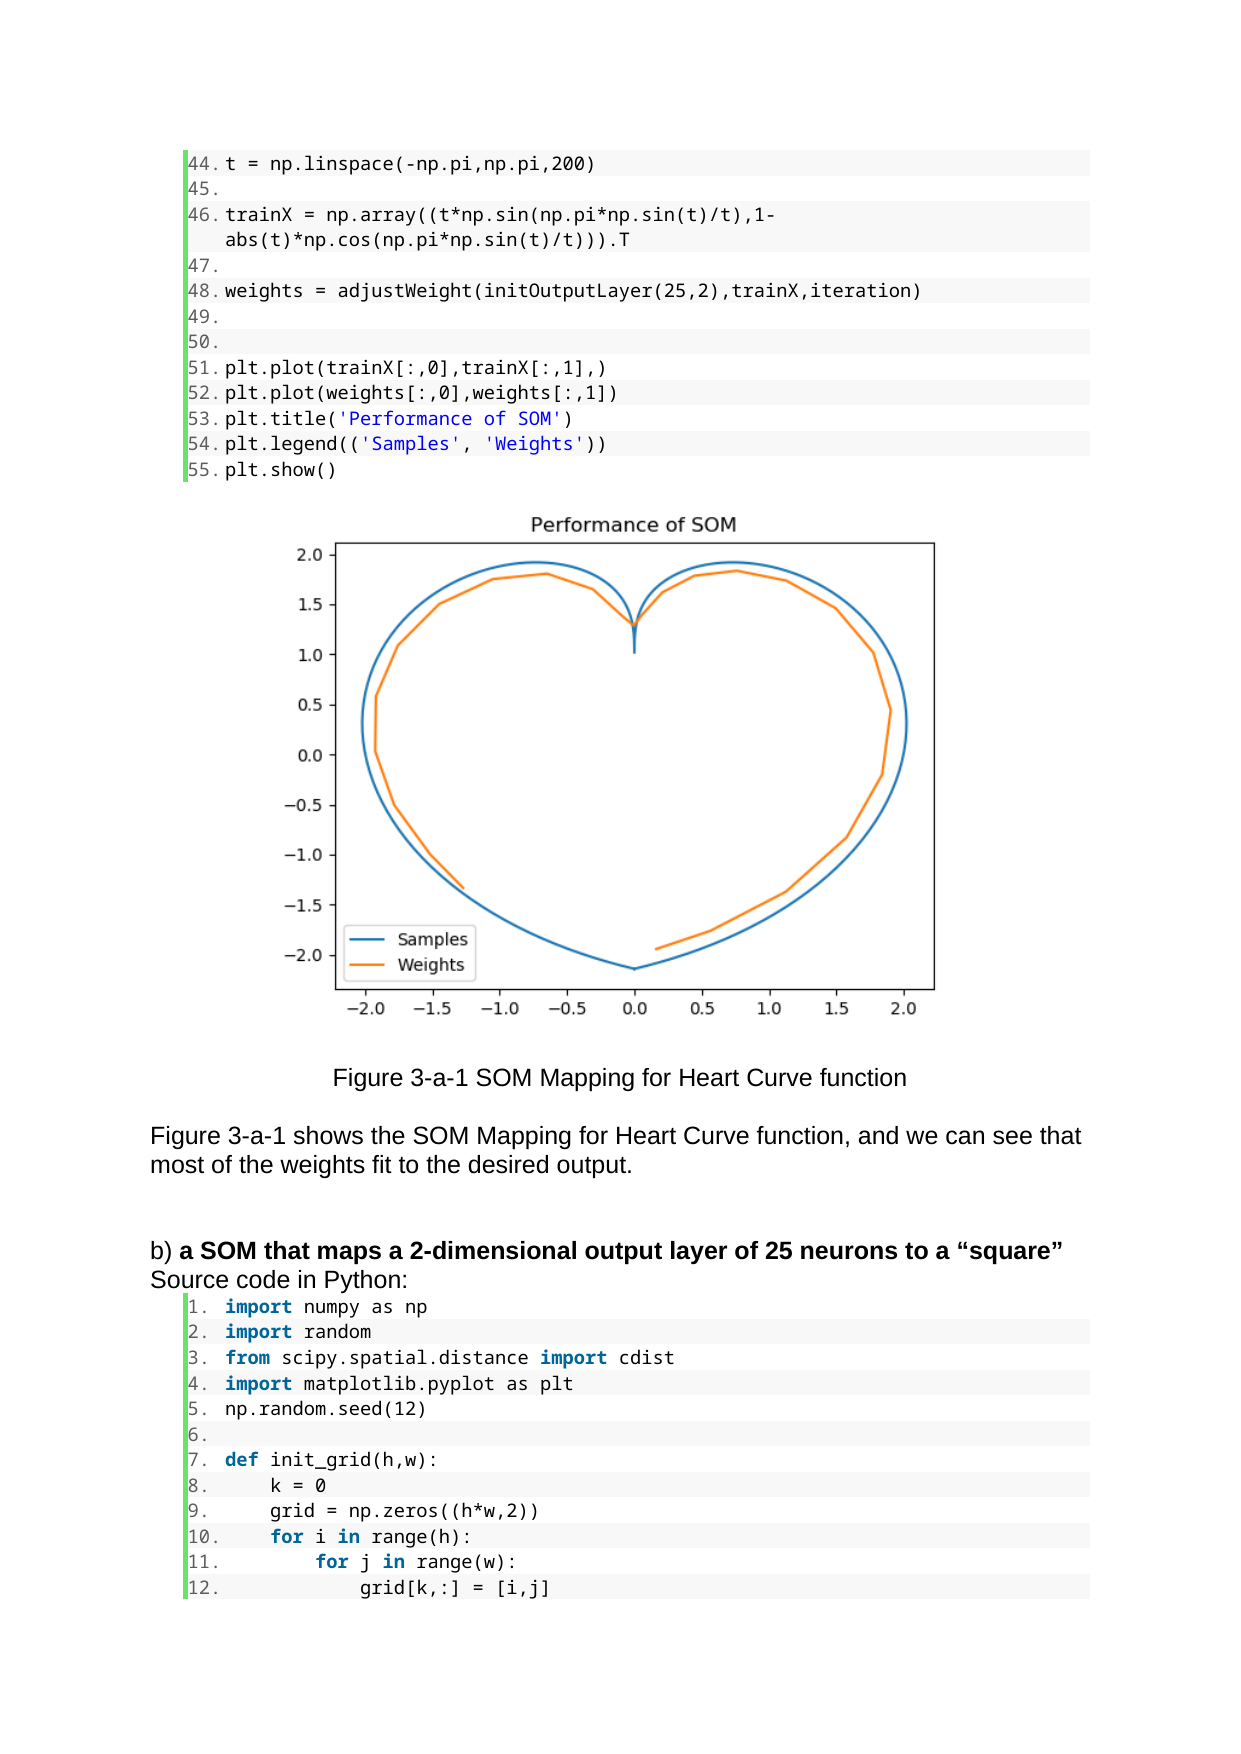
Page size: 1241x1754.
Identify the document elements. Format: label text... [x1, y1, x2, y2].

text Figure 3-a-1 shows the SOM Mapping for Heart Curve function, and we can see that most of the weights fit to the desired output. [150, 1121, 1090, 1178]
list grid[k,:] = [i,j] [188, 1574, 1090, 1599]
list plt.plot(trainX[:,0],trainX[:,1],) [188, 354, 1090, 380]
list grid = np.zeros((h*w,2)) [188, 1497, 1090, 1523]
list plt.title('Performance of SOM') [188, 405, 1090, 431]
list def init_grid(h,w): [188, 1446, 1090, 1472]
list k = 0 [188, 1472, 1090, 1497]
list plt.plot(weights[:,0],weights[:,1]) [188, 380, 1090, 405]
list np.random.seed(12) [188, 1395, 1090, 1421]
text Figure 3-a-1 SOM Mapping for Heart Curve function [150, 1063, 1090, 1092]
text Source code in Python: [150, 1264, 1090, 1293]
list t = np.linspace(-np.pi,np.pi,200) [188, 150, 1090, 176]
list for i in range(h): [188, 1523, 1090, 1548]
list from scipy.spatial.distance import cdist [188, 1344, 1090, 1370]
list import numpy as np [188, 1293, 1090, 1319]
list weights = adjustWeight(initOutputLayer(25,2),trainX,iteration) [188, 278, 1090, 303]
list for j in range(w): [188, 1548, 1090, 1574]
list import random [188, 1319, 1090, 1344]
text b) a SOM that maps a 2-dimensional output layer of 25 neurons to a “square” [150, 1236, 1090, 1264]
list plt.show() [188, 456, 1090, 482]
list import matplotlib.pyplot as plt [188, 1370, 1090, 1395]
list plt.legend(('Samples', 'Weights')) [188, 431, 1090, 456]
list trainX = np.array((t*np.sin(np.pi*np.sin(t)/t),1-abs(t)*np.cos(np.pi*np.sin(t)/t))).T [188, 201, 1090, 252]
picture [282, 511, 958, 1035]
